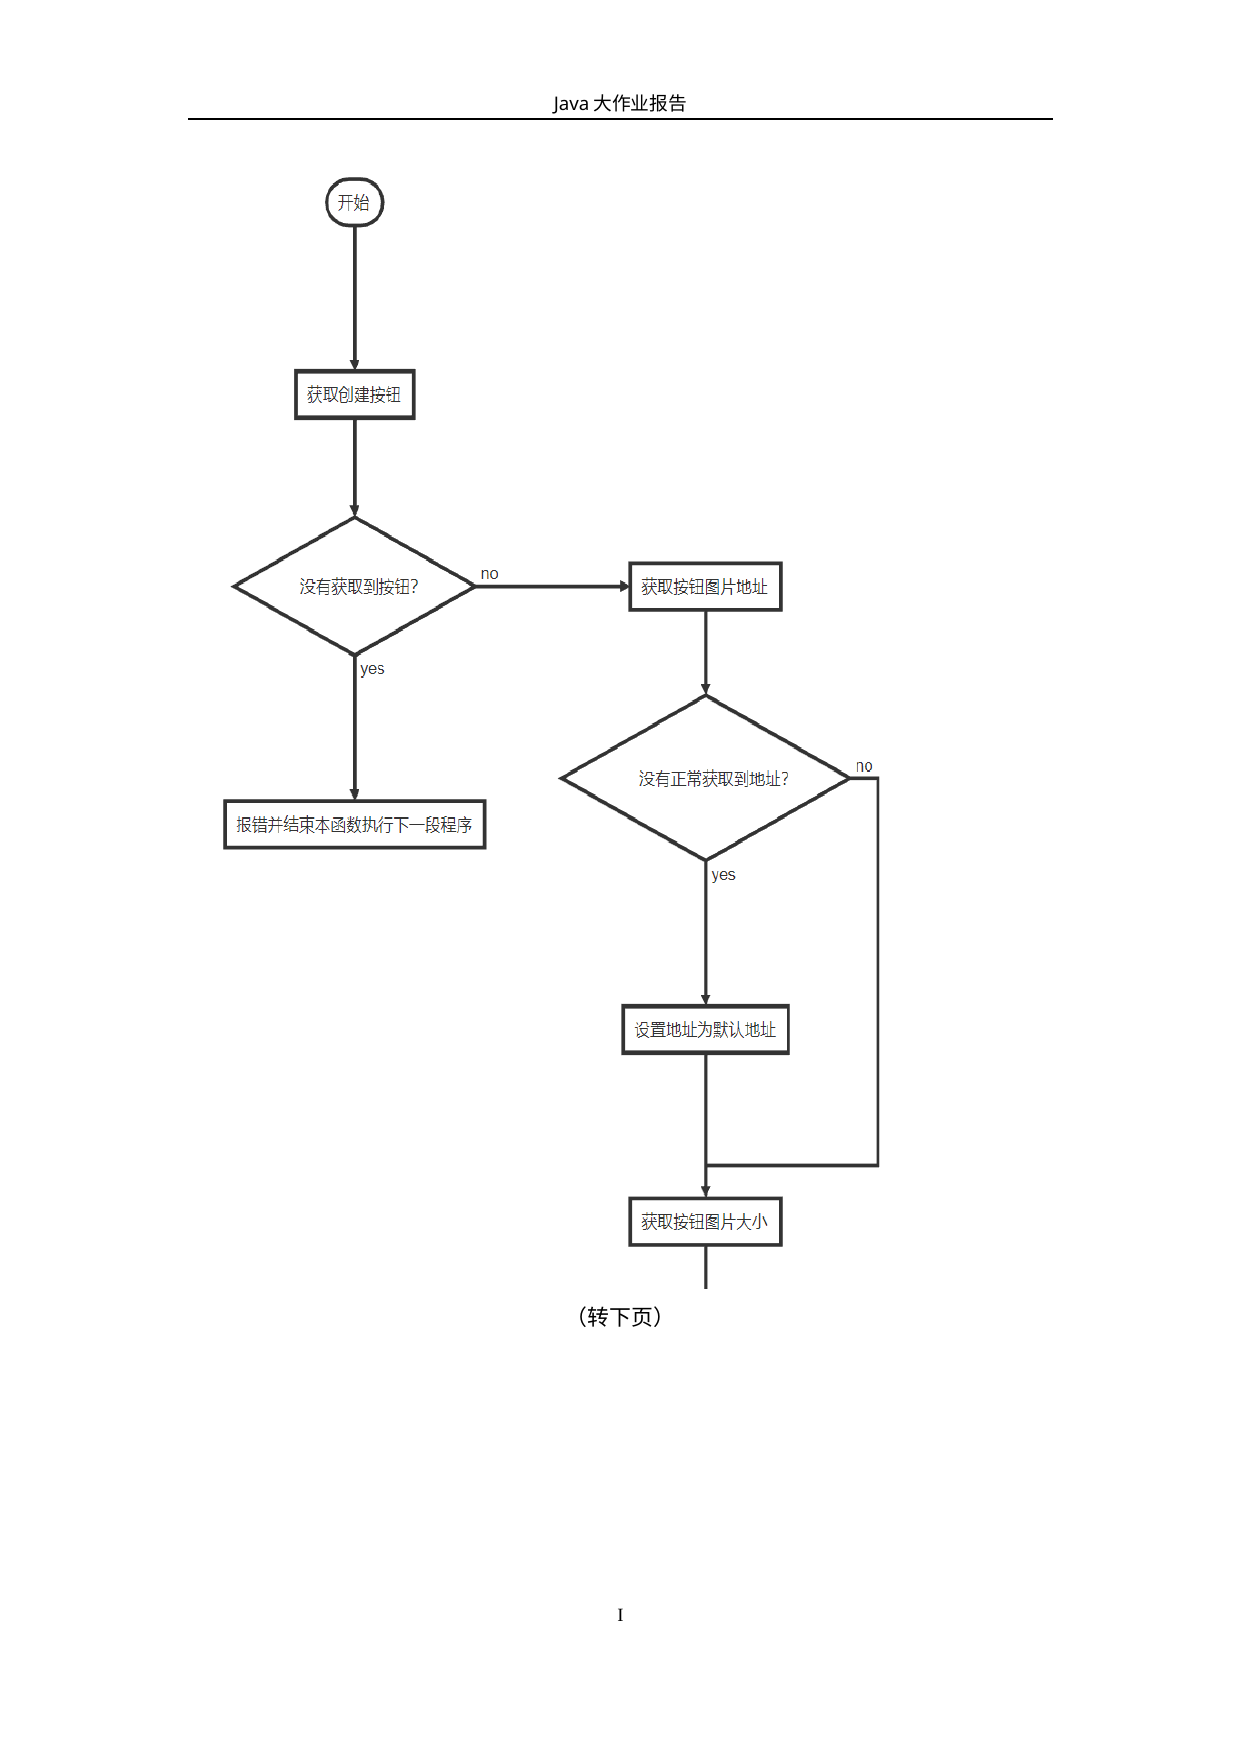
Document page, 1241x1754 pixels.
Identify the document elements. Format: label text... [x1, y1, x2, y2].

picture [187, 161, 1241, 1289]
text （转下页） [187, 1299, 1053, 1332]
